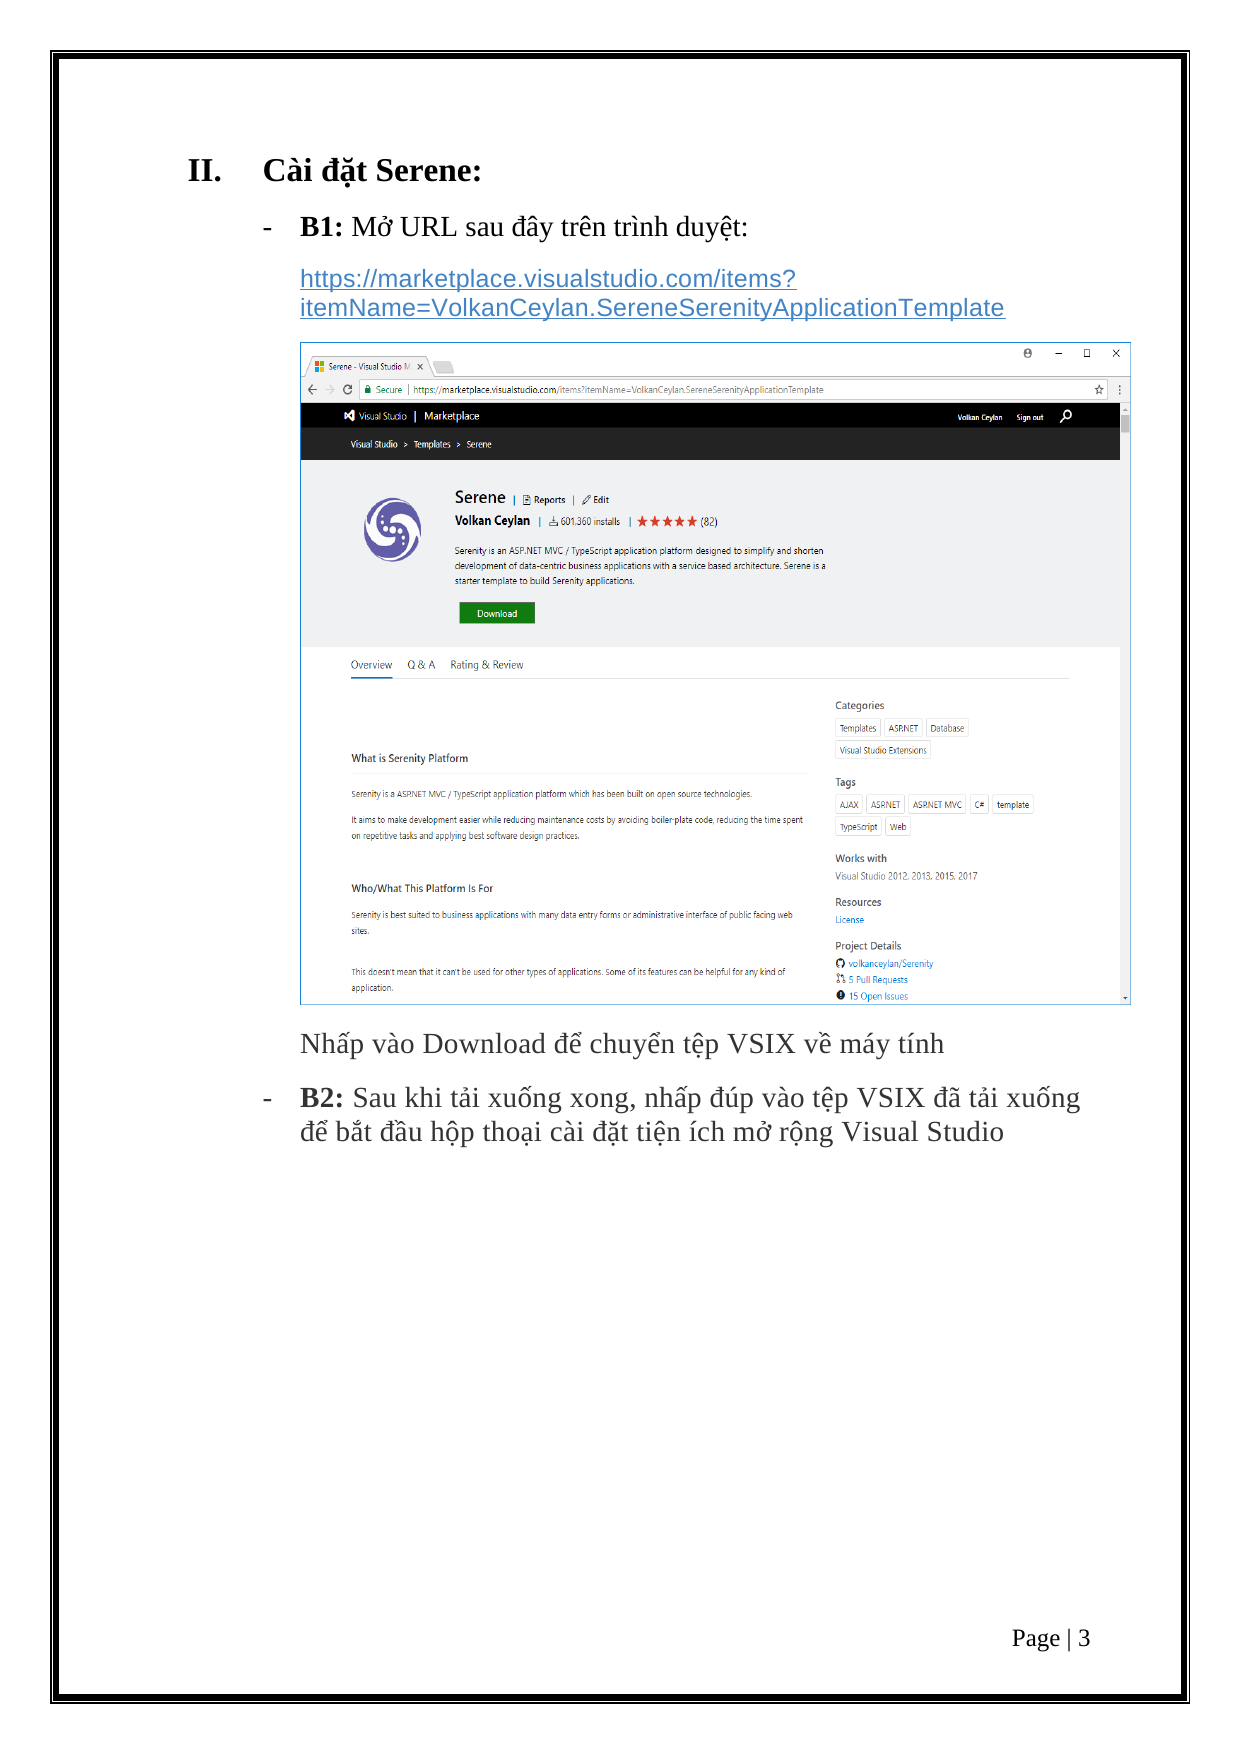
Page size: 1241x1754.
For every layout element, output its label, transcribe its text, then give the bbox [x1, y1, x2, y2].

list Cài đặt Serene: [187, 150, 1090, 188]
text Nhấp vào Download để chuyển tệp VSIX về máy tính [300, 1026, 1090, 1059]
list B1: Mở URL sau đây trên trình duyệt: [262, 209, 1090, 243]
text https://marketplace.visualstudio.com/items?itemName=VolkanCeylan.SereneSerenityApplicationTemplate [300, 264, 1090, 321]
picture [300, 342, 1131, 1005]
